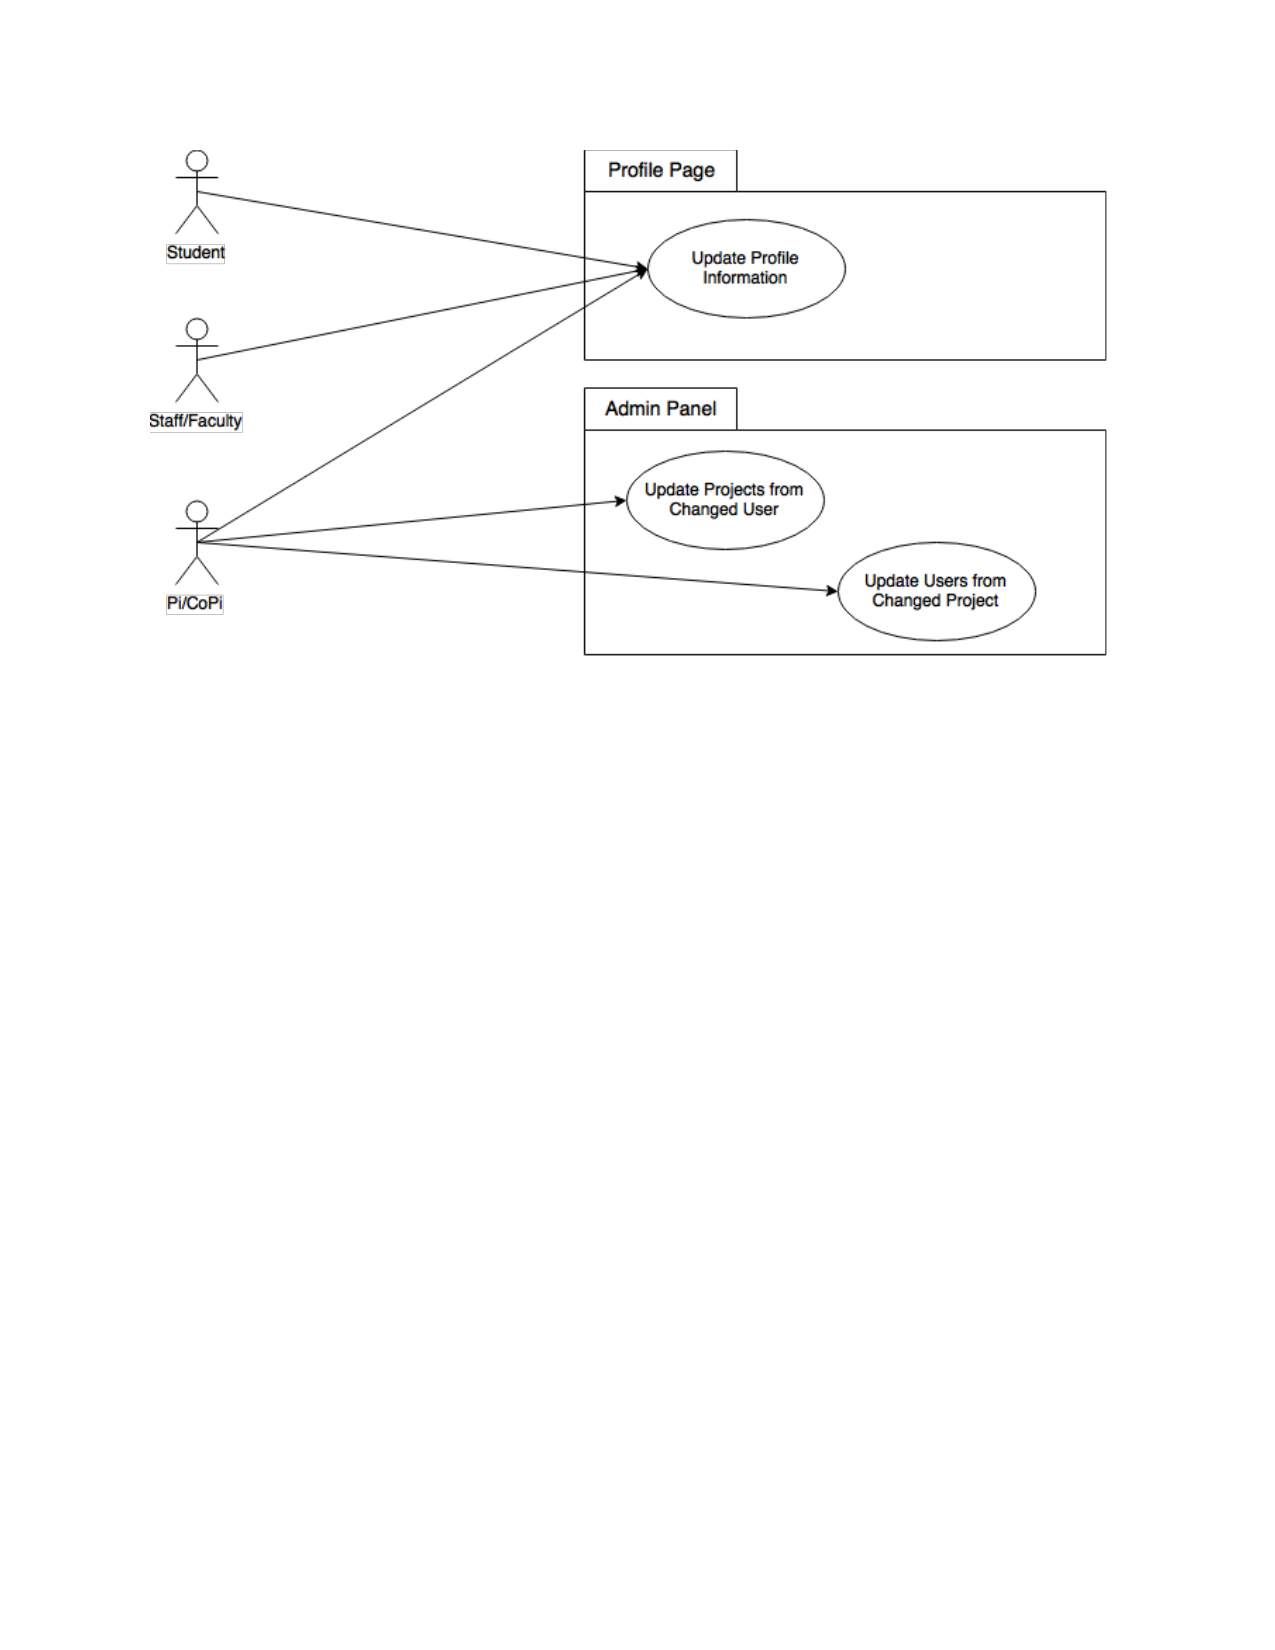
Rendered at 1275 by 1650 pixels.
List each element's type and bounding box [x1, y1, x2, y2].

picture [150, 150, 1107, 657]
